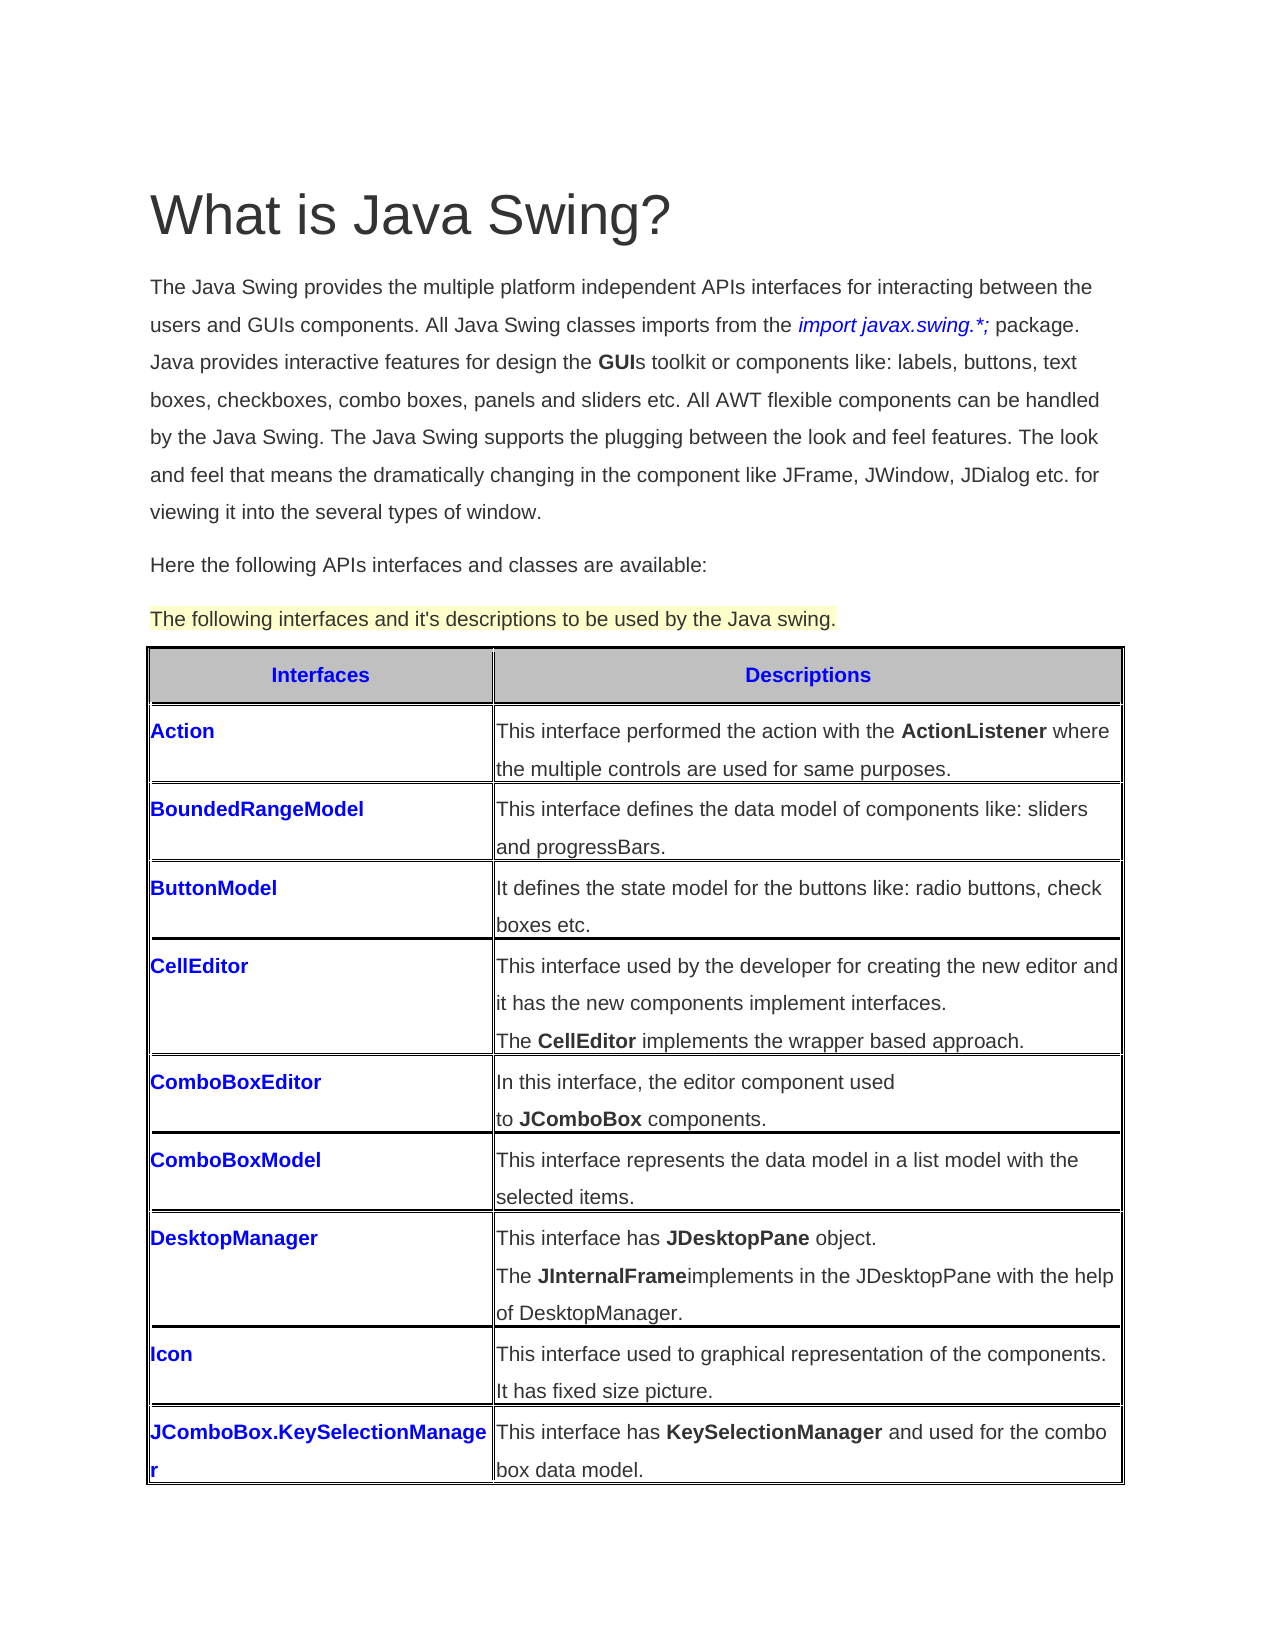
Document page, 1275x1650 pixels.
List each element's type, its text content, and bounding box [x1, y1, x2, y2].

table_cell ComboBoxModel [150, 1131, 492, 1209]
table_header Descriptions [494, 649, 1121, 702]
table_cell This interface defines the data model of components like: sliders and progressBars. [494, 781, 1123, 859]
table_cell ComboBoxEditor [148, 1053, 493, 1131]
text Here the following APIs interfaces and classes are available: [150, 540, 1125, 577]
table_cell This interface has JDesktopPane object. The JInternalFrameimplements in the JDesktopPane with the help of DesktopManager. [495, 1209, 1122, 1325]
table_cell Icon [150, 1325, 492, 1403]
table_cell This interface used to graphical representation of the components. It has fixed size picture. [495, 1325, 1121, 1403]
table_cell This interface performed the action with the ActionListener where the multiple controls are used for same purposes. [495, 702, 1122, 781]
text What is Java Swing? [150, 181, 1125, 246]
table_cell CellEditor [150, 937, 492, 1053]
table_cell DesktopManager [150, 1209, 492, 1325]
table_cell This interface used by the developer for creating the new editor and it has the new components implement interfaces. The CellEditor implements the wrapper based approach. [495, 937, 1121, 1053]
text The following interfaces and it's descriptions to be used by the Java swing. [150, 593, 1125, 630]
table_cell ButtonModel [148, 859, 493, 937]
table_cell BoundedRangeModel [148, 781, 493, 859]
table_cell Action [150, 702, 492, 781]
table_cell JComboBox.KeySelectionManager [150, 1403, 493, 1481]
table_cell It defines the state model for the buttons like: radio buttons, check boxes etc. [494, 859, 1123, 937]
text The Java Swing provides the multiple platform independent APIs interfaces for interacting between the users and GUIs components. All Java Swing classes imports from the import javax.swing.*; package. Java provides interactive features for design the GUIs toolkit or components like: labels, buttons, text boxes, checkboxes, combo boxes, panels and sliders etc. All AWT flexible components can be handled by the Java Swing. The Java Swing supports the plugging between the look and feel features. The look and feel that means the dramatically changing in the component like JFrame, JWindow, JDialog etc. for viewing it into the several types of window. [150, 262, 1125, 524]
table_cell This interface has KeySelectionManager and used for the combo box data model. [494, 1403, 1122, 1481]
table_cell This interface represents the data model in a list model with the selected items. [495, 1131, 1121, 1209]
table_header Interfaces [150, 649, 493, 702]
table_cell In this interface, the editor component used to JComboBox components. [494, 1053, 1123, 1131]
